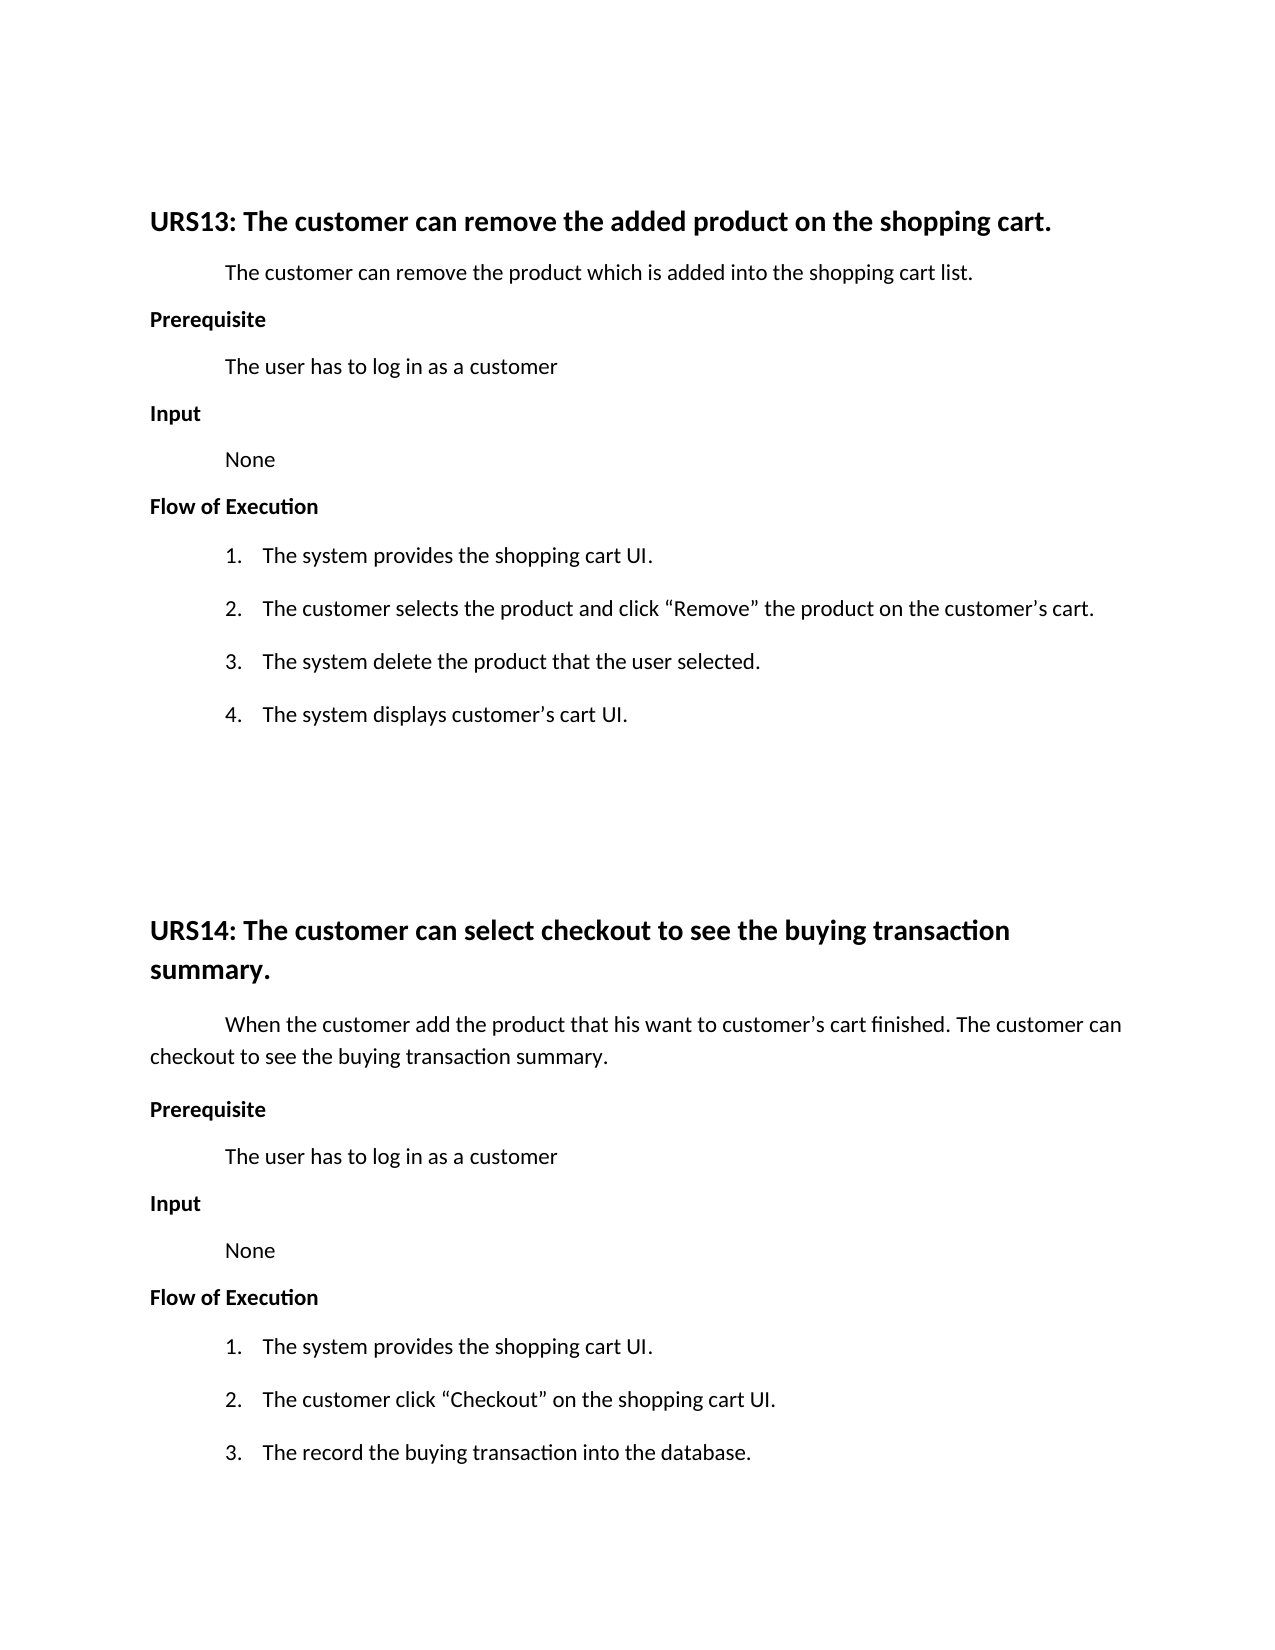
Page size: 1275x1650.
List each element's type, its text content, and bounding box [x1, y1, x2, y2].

text The user has to log in as a customer [150, 1142, 1125, 1170]
list The record the buying transaction into the database. [225, 1438, 1125, 1466]
text URS13: The customer can remove the added product on the shopping cart. [150, 203, 1125, 239]
text Flow of Execution [150, 492, 1125, 521]
list The system provides the shopping cart UI. [225, 1332, 1125, 1360]
text Input [150, 1189, 1125, 1217]
text Prerequisite [150, 305, 1125, 333]
list The customer click “Checkout” on the shopping cart UI. [225, 1385, 1125, 1413]
text The customer can remove the product which is added into the shopping cart list. [150, 258, 1125, 286]
text Prerequisite [150, 1095, 1125, 1123]
text URS14: The customer can select checkout to see the buying transaction summary. [150, 912, 1125, 987]
text Input [150, 399, 1125, 427]
list The system provides the shopping cart UI. [225, 541, 1125, 569]
text Flow of Execution [150, 1283, 1125, 1311]
list The system delete the product that the user selected. [225, 647, 1125, 675]
text The user has to log in as a customer [150, 352, 1125, 380]
list The customer selects the product and click “Remove” the product on the customer’s cart. [225, 594, 1125, 622]
list The system displays customer’s cart UI. [225, 700, 1125, 728]
text When the customer add the product that his want to customer’s cart finished. The customer can checkout to see the buying transaction summary. [150, 1010, 1125, 1070]
text None [150, 1236, 1125, 1264]
text None [150, 446, 1125, 474]
